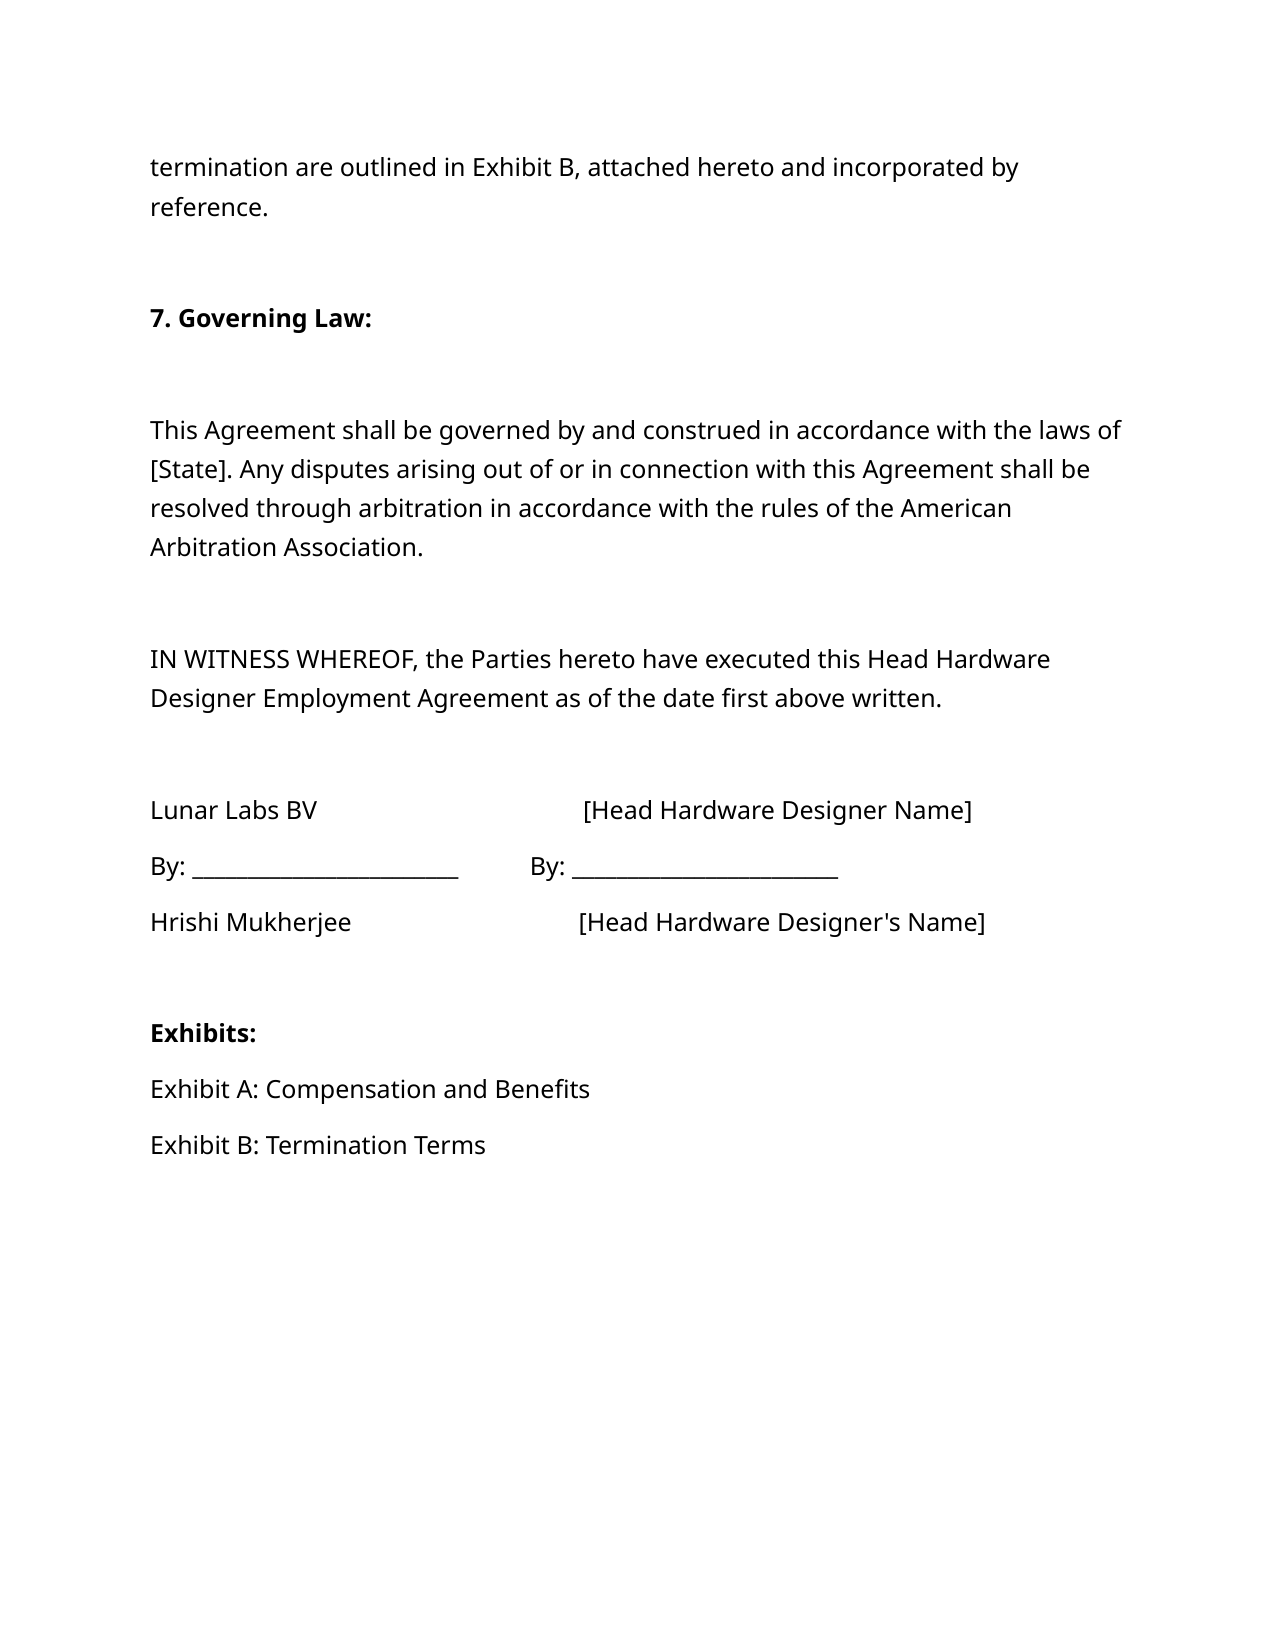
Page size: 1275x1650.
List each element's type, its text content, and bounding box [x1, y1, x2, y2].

text IN WITNESS WHEREOF, the Parties hereto have executed this Head Hardware Designer Employment Agreement as of the date first above written. [150, 642, 1125, 715]
text By: ________________________ By: ________________________ [150, 848, 1125, 882]
text Exhibits: [150, 1016, 1125, 1050]
text 7. Governing Law: [150, 301, 1125, 335]
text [150, 150, 1125, 223]
text Exhibit A: Compensation and Benefits [150, 1072, 1125, 1106]
text Lunar Labs BV [Head Hardware Designer Name] [150, 792, 1125, 827]
text Exhibit B: Termination Terms [150, 1127, 1125, 1162]
text Hrishi Mukherjee [Head Hardware Designer's Name] [150, 904, 1125, 938]
text This Agreement shall be governed by and construed in accordance with the laws of [State]. Any disputes arising out of or in connection with this Agreement shall be resolved through arbitration in accordance with the rules of the American Arbitration Association. [150, 412, 1125, 564]
